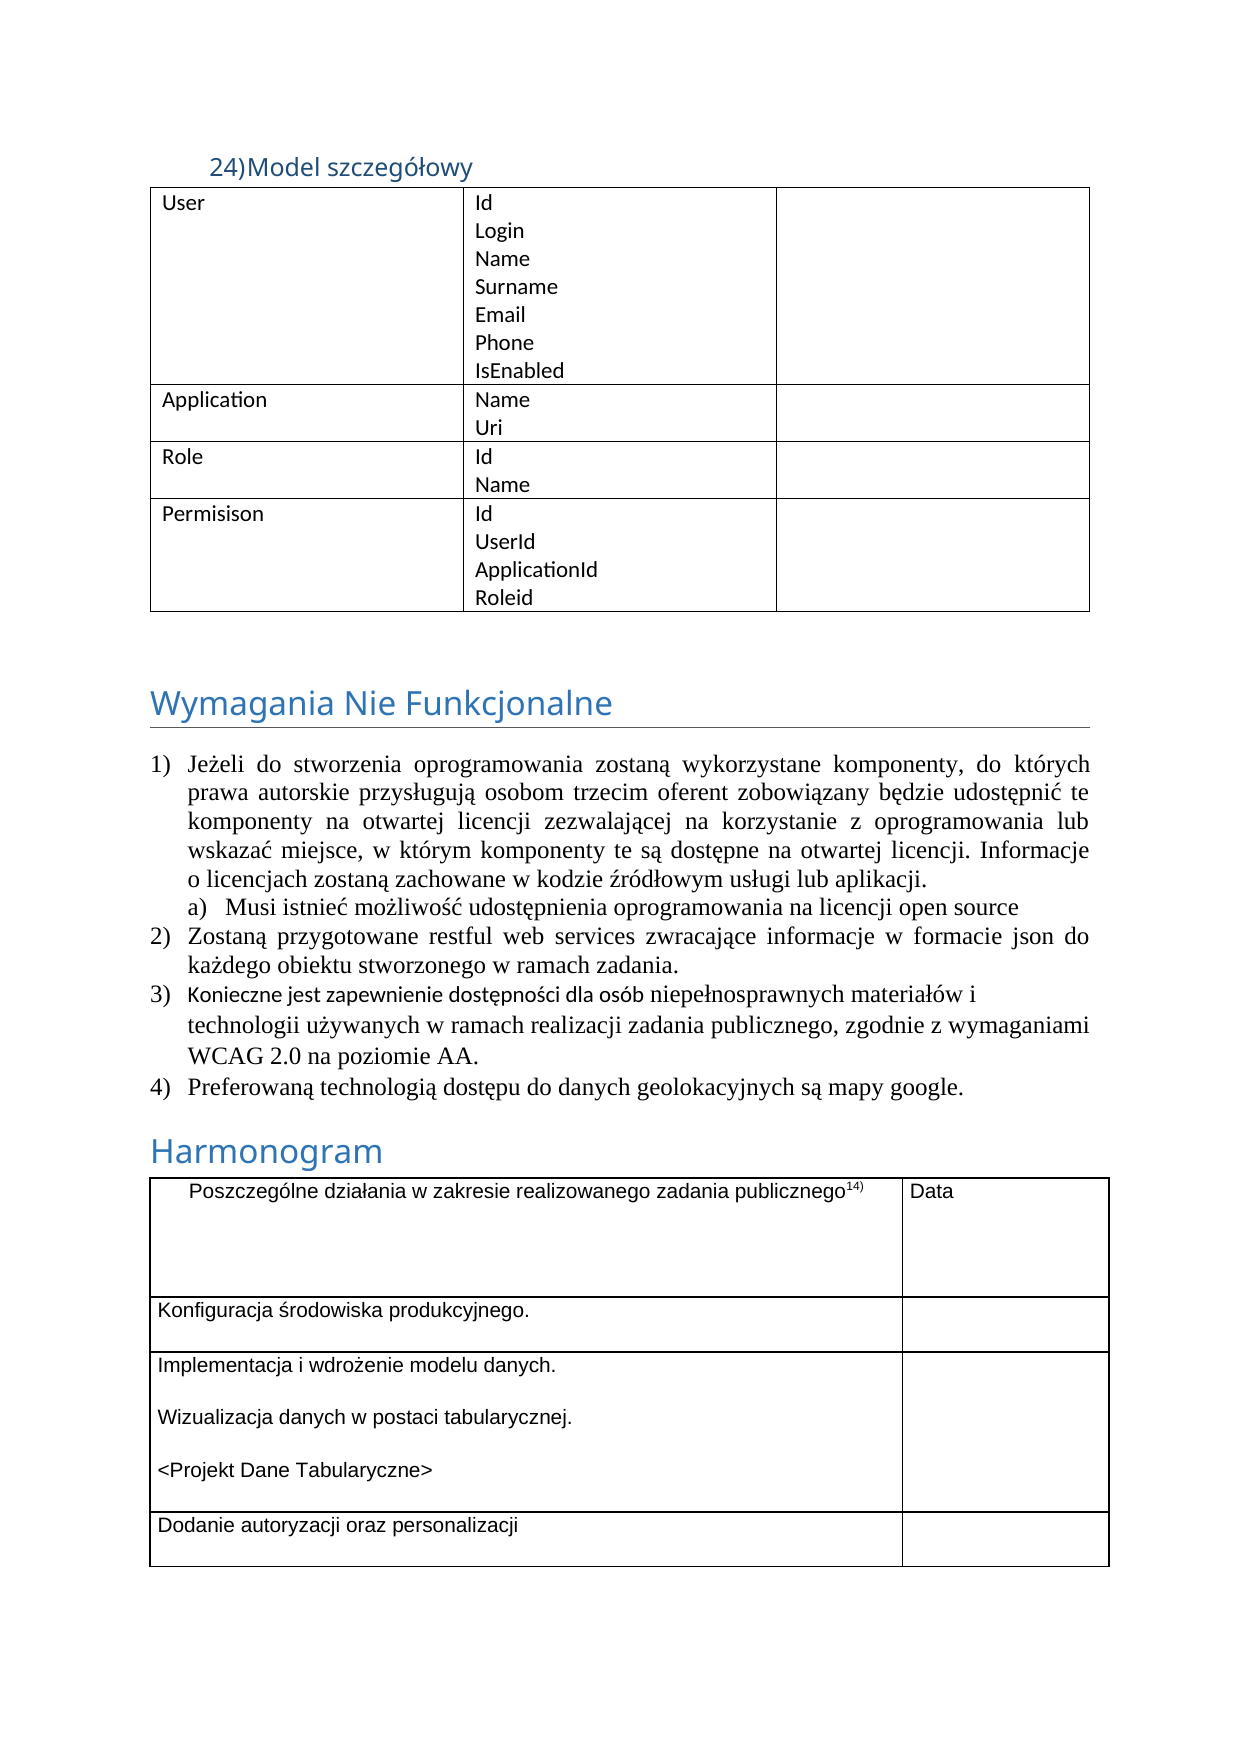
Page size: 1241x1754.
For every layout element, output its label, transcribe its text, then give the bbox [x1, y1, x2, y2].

table_cell [903, 1353, 1108, 1511]
table_cell [777, 385, 1089, 441]
list Preferowaną technologią dostępu do danych geolokacyjnych są mapy google. [150, 1072, 1090, 1101]
table_cell Implementacja i wdrożenie modelu danych. Wizualizacja danych w postaci tabularycznej. <Projekt Dane Tabularyczne> [151, 1353, 902, 1511]
subtitle Model szczegółowy [209, 150, 1090, 184]
table_cell Id UserId ApplicationId Roleid [464, 499, 776, 611]
subtitle Wymagania Nie Funkcjonalne [150, 680, 1090, 727]
table_header Poszczególne działania w zakresie realizowanego zadania publicznego14) [151, 1179, 902, 1296]
table_header Id Login Name Surname Email Phone IsEnabled [464, 188, 776, 384]
table_cell Role [151, 442, 463, 498]
table_cell Id Name [464, 442, 776, 498]
table_cell [903, 1298, 1108, 1351]
list Jeżeli do stworzenia oprogramowania zostaną wykorzystane komponenty, do których prawa autorskie przysługują osobom trzecim oferent zobowiązany będzie udostępnić te komponenty na otwartej licencji zezwalającej na korzystanie z oprogramowania lub wskazać miejsce, w którym komponenty te są dostępne na otwartej licencji. Informacje o licencjach zostaną zachowane w kodzie źródłowym usługi lub aplikacji. [150, 749, 1090, 892]
table_cell Konfiguracja środowiska produkcyjnego. [151, 1298, 902, 1351]
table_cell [151, 1513, 902, 1566]
subtitle Harmonogram [150, 1128, 1090, 1174]
table_cell [903, 1513, 1108, 1566]
list Musi istnieć możliwość udostępnienia oprogramowania na licencji open source [187, 892, 1090, 921]
table_cell Name Uri [464, 385, 776, 441]
list Konieczne jest zapewnienie dostępności dla osób niepełnosprawnych materiałów i technologii używanych w ramach realizacji zadania publicznego, zgodnie z wymaganiami WCAG 2.0 na poziomie AA. [150, 979, 1090, 1070]
table_header User [151, 188, 463, 384]
table_cell [777, 499, 1089, 611]
table_header Data [903, 1179, 1108, 1296]
table_cell Application [151, 385, 463, 441]
table_cell [777, 442, 1089, 498]
table_cell Permisison [151, 499, 463, 611]
table_header [777, 188, 1089, 384]
list Zostaną przygotowane restful web services zwracające informacje w formacie json do każdego obiektu stworzonego w ramach zadania. [150, 921, 1090, 979]
